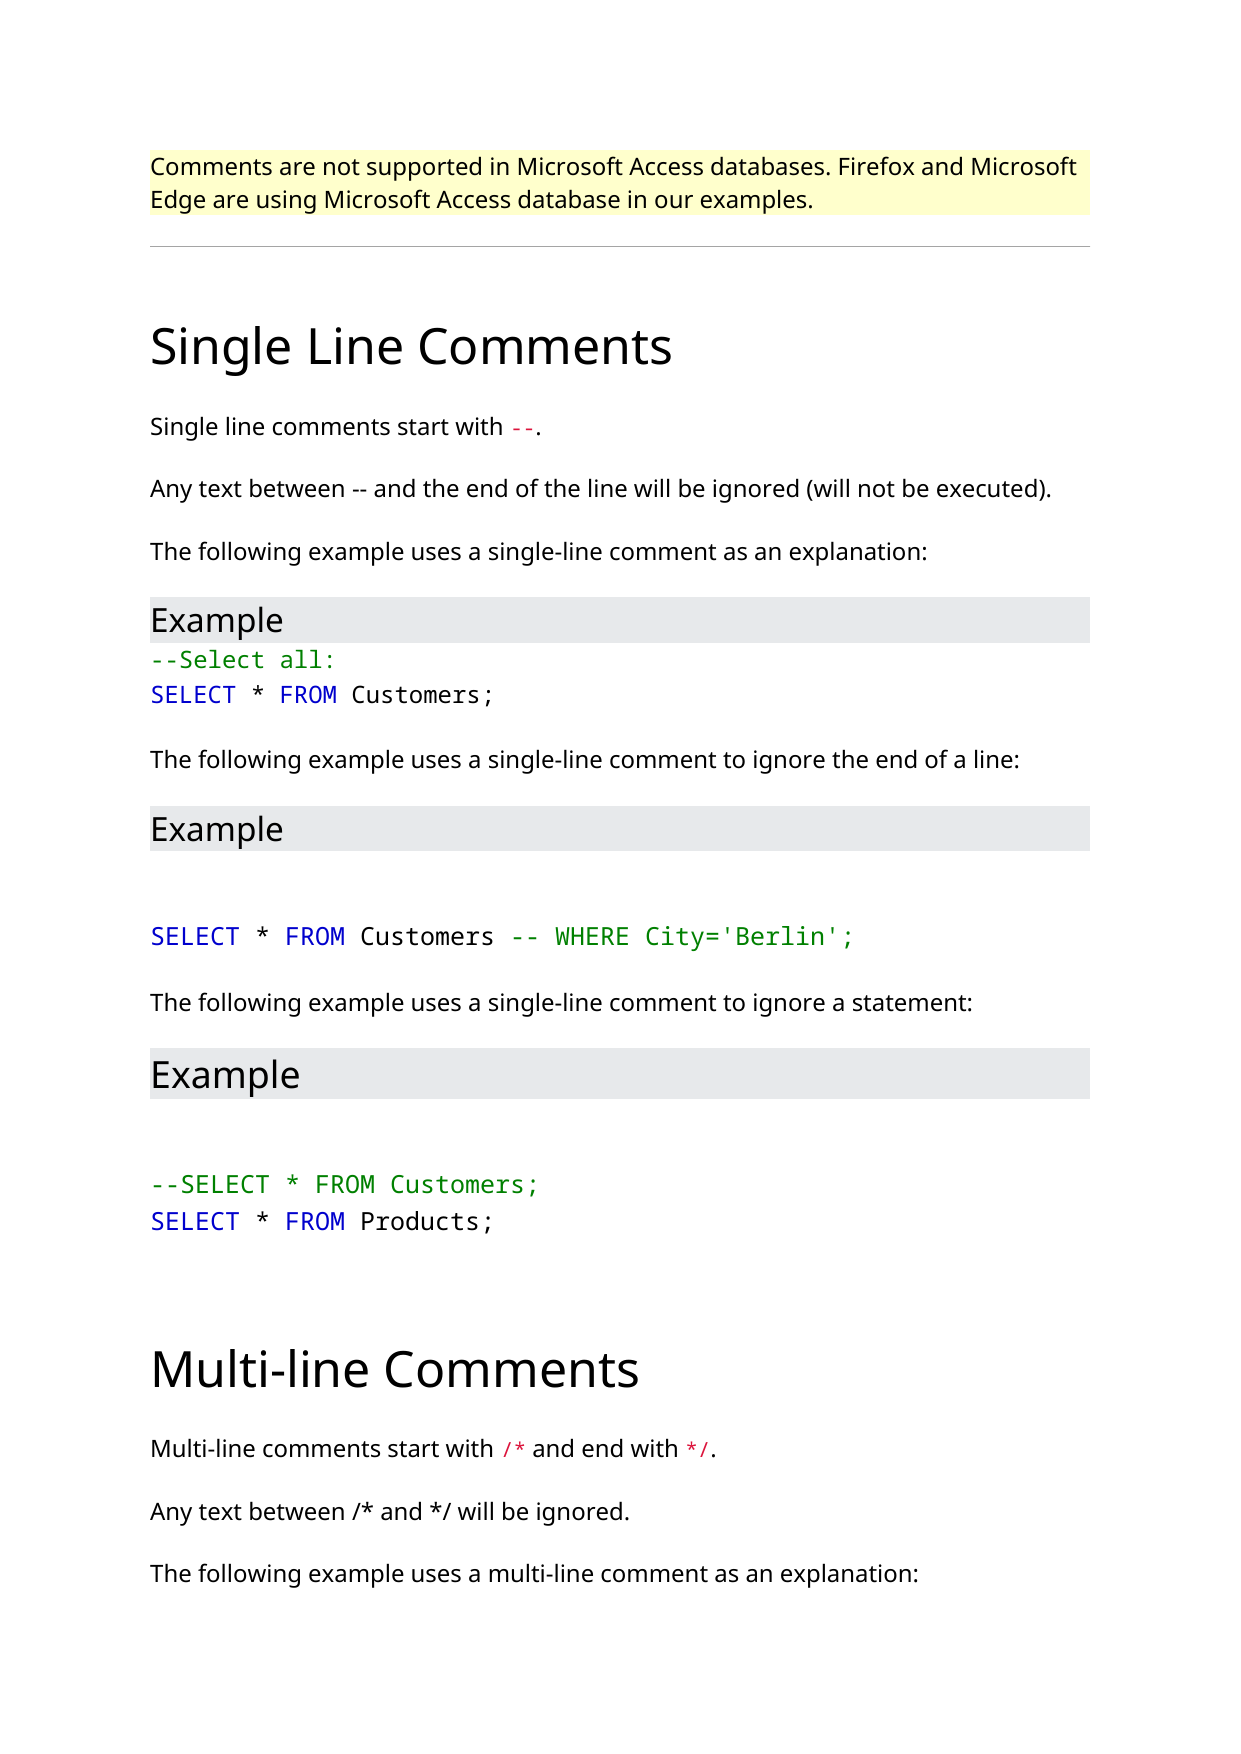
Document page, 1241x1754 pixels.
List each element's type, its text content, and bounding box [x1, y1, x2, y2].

subtitle Example [150, 806, 1090, 851]
subtitle Multi-line Comments [150, 1334, 1090, 1402]
text SELECT * FROM Customers -- WHERE City='Berlin'; [150, 919, 1090, 953]
text Any text between -- and the end of the line will be ignored (will not be executed). [150, 472, 1090, 505]
subtitle Example [150, 1048, 1090, 1099]
text Any text between /* and */ will be ignored. [150, 1494, 1090, 1527]
text The following example uses a multi-line comment as an explanation: [150, 1557, 1090, 1589]
text Single line comments start with --. [150, 409, 1090, 442]
text The following example uses a single-line comment to ignore the end of a line: [150, 743, 1090, 776]
text Comments are not supported in Microsoft Access databases. Firefox and Microsoft Edge are using Microsoft Access database in our examples. [150, 150, 1090, 215]
text The following example uses a single-line comment to ignore a statement: [150, 985, 1090, 1018]
text --SELECT * FROM Customers; SELECT * FROM Products; [150, 1167, 1090, 1237]
subtitle Example [150, 597, 1090, 643]
text Multi-line comments start with /* and end with */. [150, 1432, 1090, 1464]
text --Select all: SELECT * FROM Customers; [150, 643, 1090, 711]
text The following example uses a single-line comment as an explanation: [150, 535, 1090, 567]
subtitle Single Line Comments [150, 311, 1090, 379]
